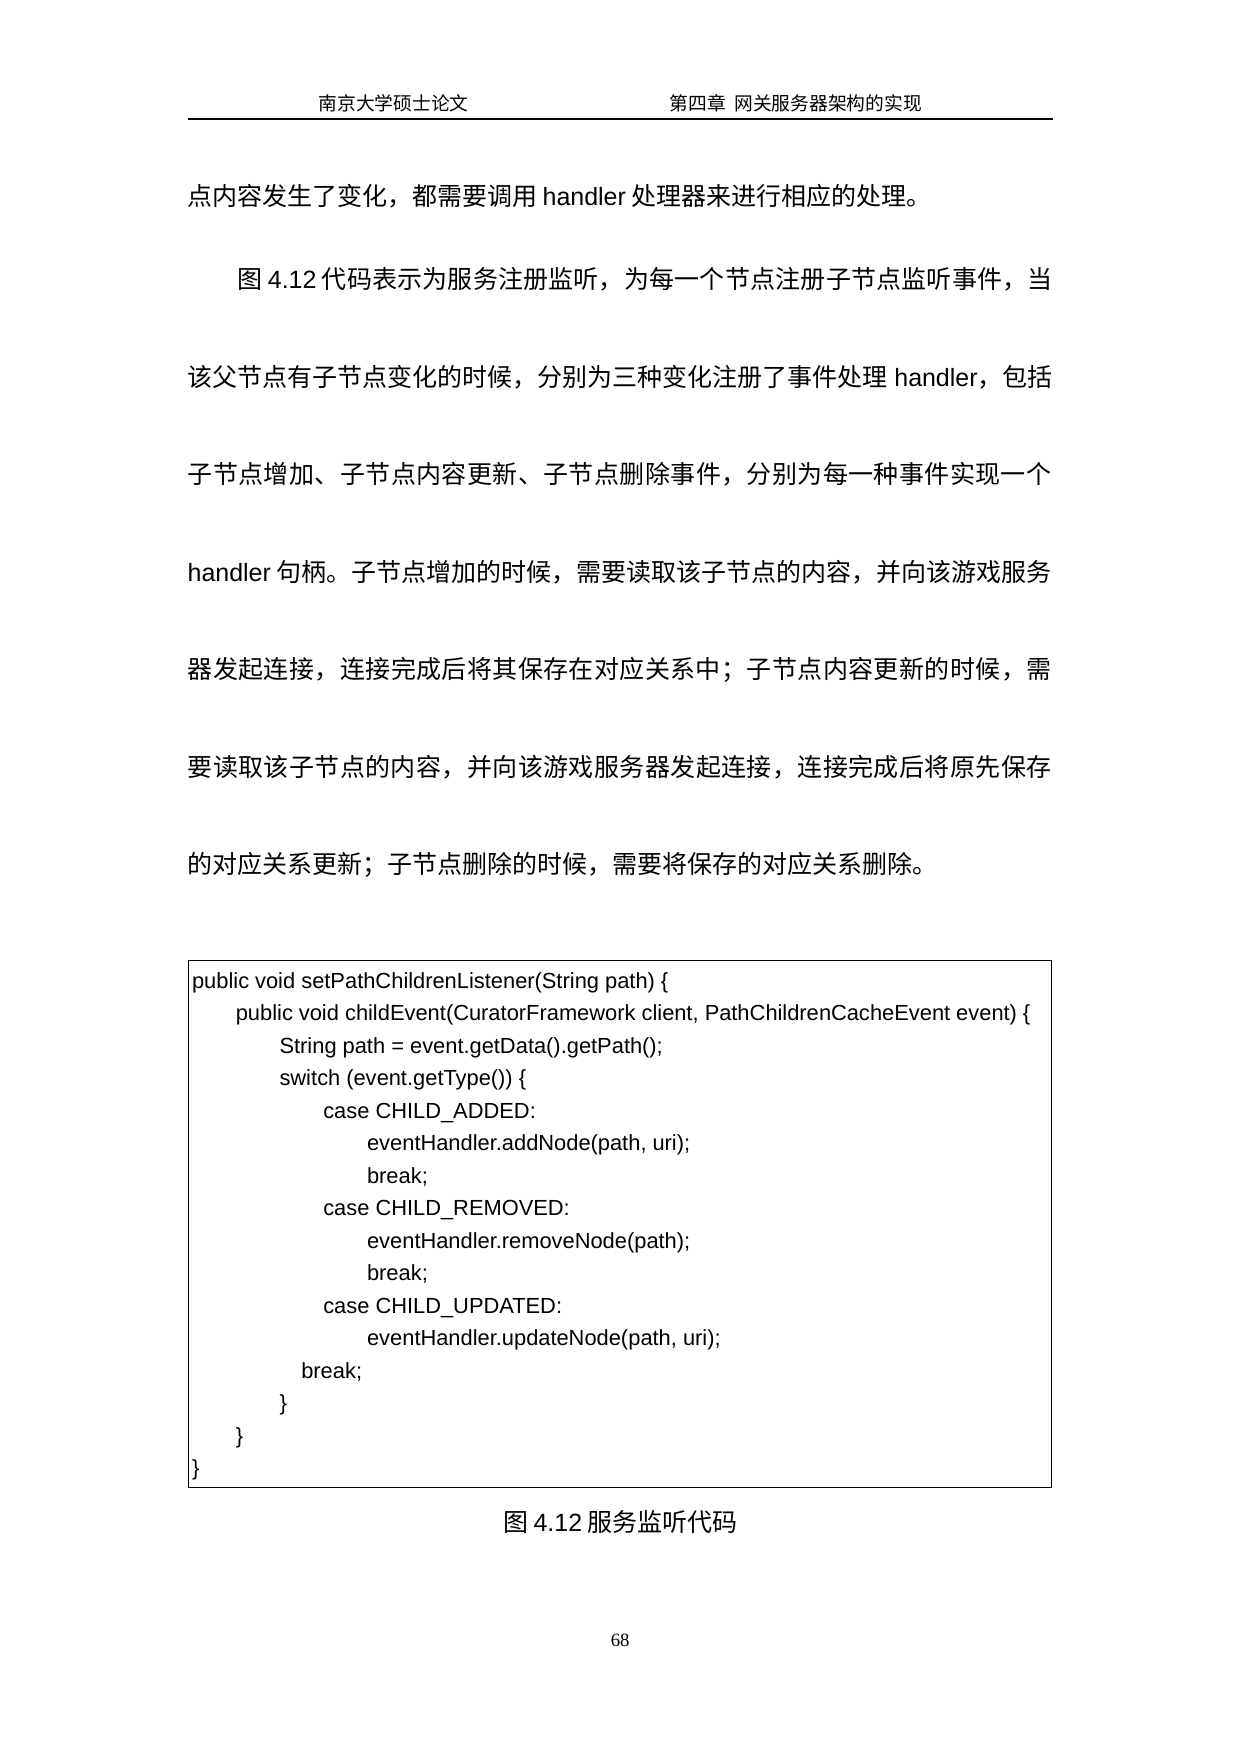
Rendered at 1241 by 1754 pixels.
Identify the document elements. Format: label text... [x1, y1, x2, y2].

table_header public void setPathChildrenListener(String path) { public void childEvent(CuratorFramework client, PathChildrenCacheEvent event) { String path = event.getData().getPath(); switch (event.getType()) { case CHILD_ADDED: eventHandler.addNode(path, uri); break; case CHILD_REMOVED: eventHandler.removeNode(path); break; case CHILD_UPDATED: eventHandler.updateNode(path, uri); break; } } } [189, 961, 1051, 1487]
text 图4.12服务监听代码 [187, 1488, 1053, 1553]
text 图4.12代码表示为服务注册监听，为每一个节点注册子节点监听事件，当该父节点有子节点变化的时候，分别为三种变化注册了事件处理handler，包括子节点增加、子节点内容更新、子节点删除事件，分别为每一种事件实现一个handler句柄。子节点增加的时候，需要读取该子节点的内容，并向该游戏服务器发起连接，连接完成后将其保存在对应关系中；子节点内容更新的时候，需要读取该子节点的内容，并向该游戏服务器发起连接，连接完成后将原先保存的对应关系更新；子节点删除的时候，需要将保存的对应关系删除。 [187, 245, 1053, 895]
text 网关服务器在服务启动后，需要向服务注册中心对已经注册过的服务进行拉取，并为已注册服务的子节点设置监听或者为一个管理众多子节点的父节点设置监听。一旦为某一个节点设置监听，当这个节点的内容或者该节点的子节点内容发生了变化，都需要调用handler处理器来进行相应的处理。 [187, 162, 1053, 227]
